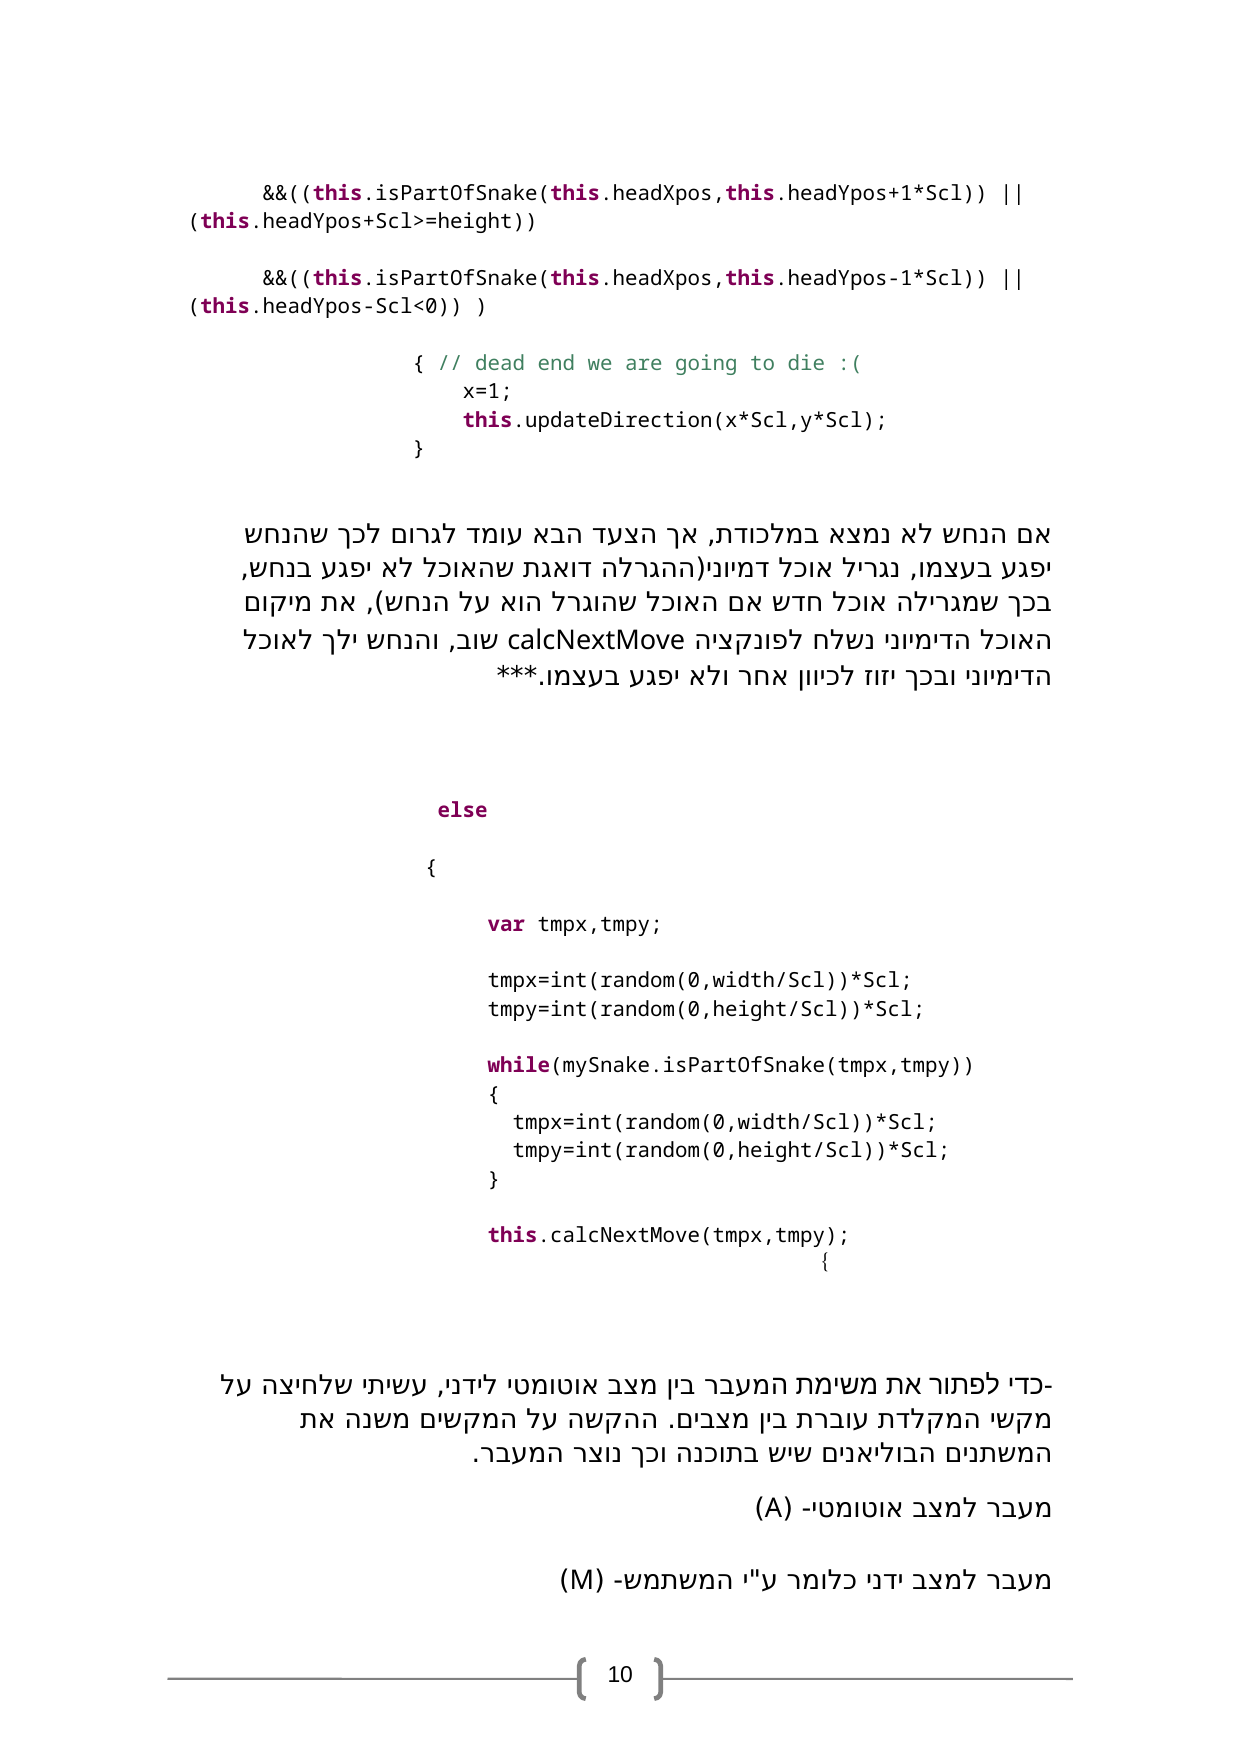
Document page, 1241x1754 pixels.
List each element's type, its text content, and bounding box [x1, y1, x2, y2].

text } [187, 1249, 1053, 1273]
text tmpy=int(random(0,height/Scl))*Scl; [187, 1136, 1053, 1164]
text while(mySnake.isPartOfSnake(tmpx,tmpy)) [187, 1050, 1053, 1079]
text { // dead end we are going to die :( [187, 348, 1053, 377]
text { [187, 1079, 1053, 1107]
text this.updateDirection(x*Scl,y*Scl); [187, 405, 1053, 433]
text tmpx=int(random(0,width/Scl))*Scl; [187, 965, 1053, 994]
text this.calcNextMove(tmpx,tmpy); [187, 1221, 1053, 1249]
text } [187, 1164, 1053, 1192]
text x=1; [187, 377, 1053, 405]
text else [187, 796, 1053, 824]
text var tmpx,tmpy; [187, 909, 1053, 937]
text מעבר למצב ידני כלומר ע"י המשתמש- (M) [187, 1561, 1053, 1597]
text מעבר למצב אוטומטי- (A) [187, 1488, 1053, 1525]
text } [187, 433, 1053, 462]
text { [187, 852, 1053, 881]
text tmpy=int(random(0,height/Scl))*Scl; [187, 994, 1053, 1022]
text אם הנחש לא נמצא במלכודת, אך הצעד הבא עומד לגרום לכך שהנחש יפגע בעצמו, נגריל אוכל דמיוני(ההגרלה דואגת שהאוכל לא יפגע בנחש, בכך שמגרילה אוכל חדש אם האוכל שהוגרל הוא על הנחש), את מיקום האוכל הדימיוני נשלח לפונקציה calcNextMove שוב, והנחש ילך לאוכל הדימיוני ובכך יזוז לכיוון אחר ולא יפגע בעצמו.*** [187, 518, 1053, 692]
text &&((this.isPartOfSnake(this.headXpos,this.headYpos+1*Scl)) || (this.headYpos+Scl>=height)) [187, 150, 1053, 235]
text -כדי לפתור את משימת המעבר בין מצב אוטומטי לידני, עשיתי שלחיצה על מקשי המקלדת עוברת בין מצבים. ההקשה על המקשים משנה את המשתנים הבוליאנים שיש בתוכנה וכך נוצר המעבר. [187, 1369, 1053, 1469]
text tmpx=int(random(0,width/Scl))*Scl; [187, 1107, 1053, 1136]
text &&((this.isPartOfSnake(this.headXpos,this.headYpos-1*Scl)) || (this.headYpos-Scl<0)) ) [187, 235, 1053, 320]
